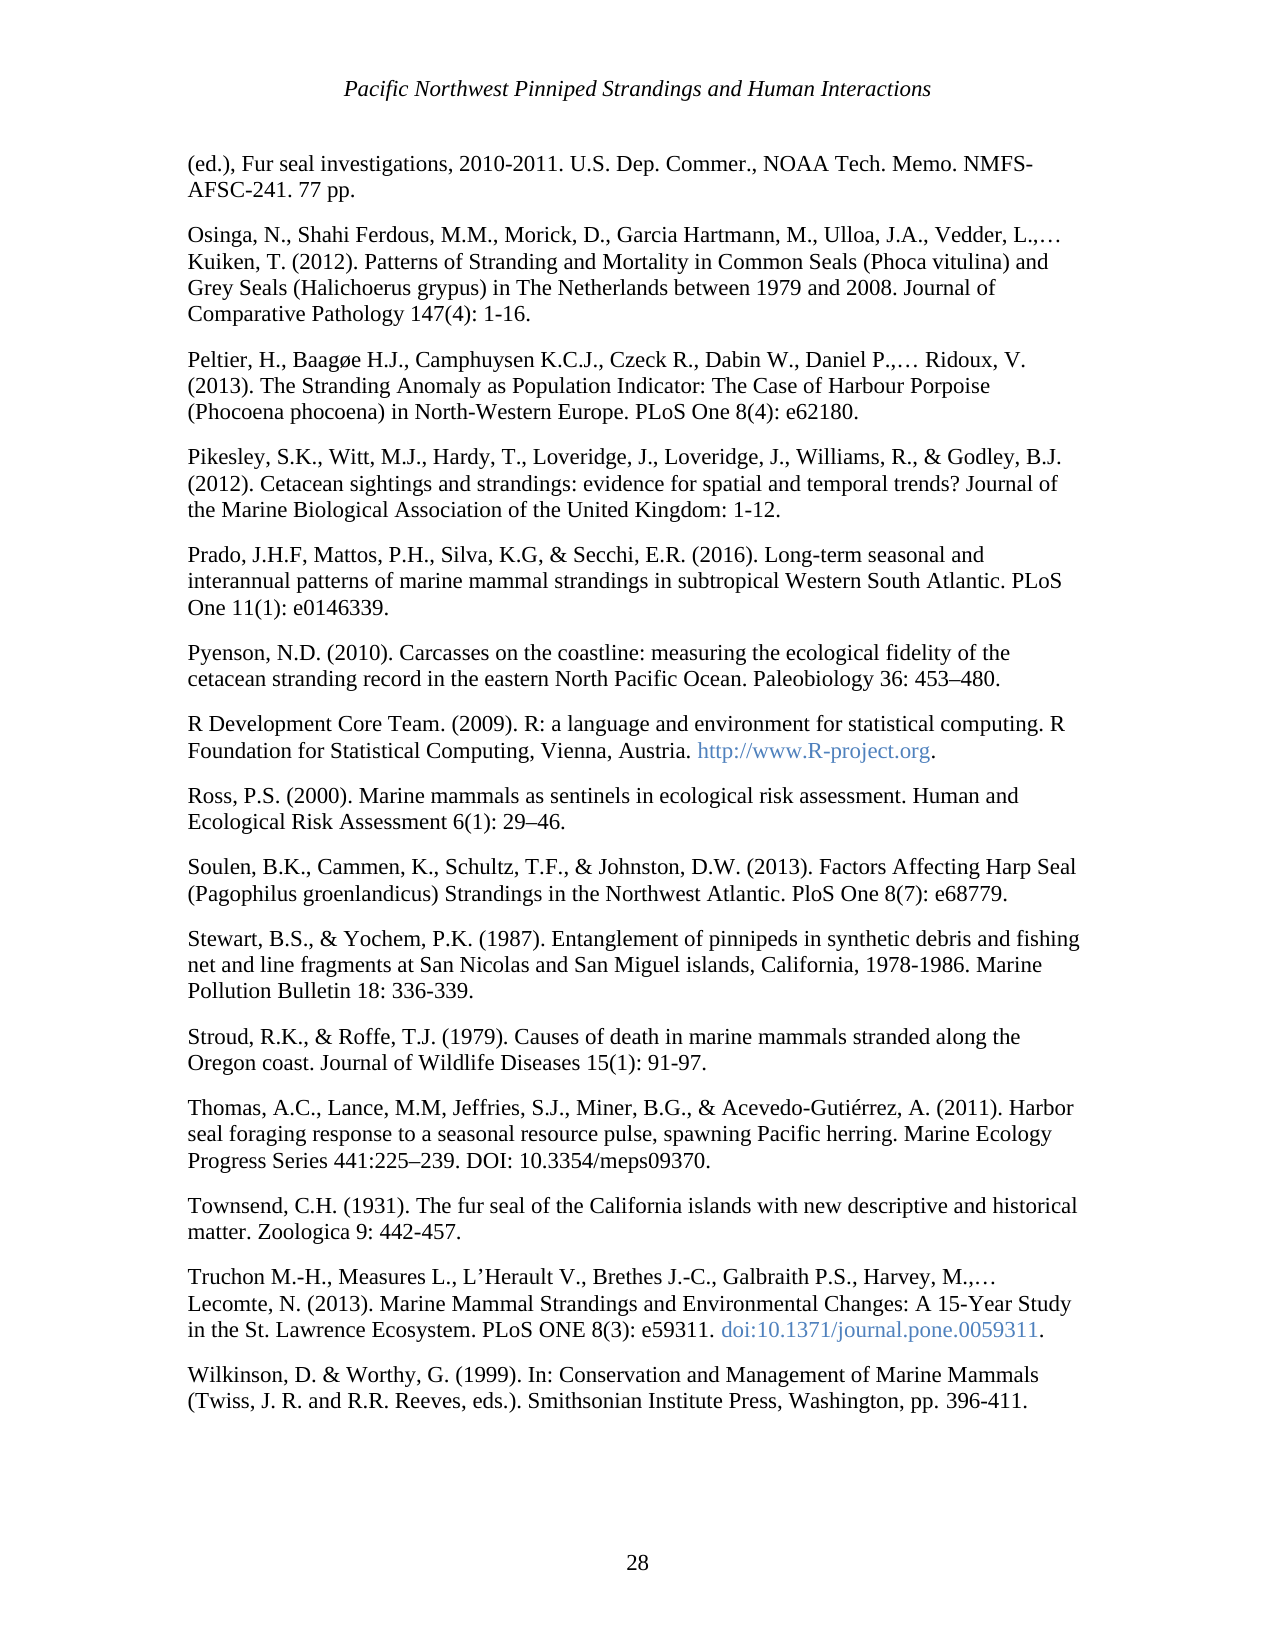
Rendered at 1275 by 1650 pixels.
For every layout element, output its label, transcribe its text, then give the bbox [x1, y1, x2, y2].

text Ross, P.S. (2000). Marine mammals as sentinels in ecological risk assessment. Human and Ecological Risk Assessment 6(1): 29–46. [187, 782, 1087, 835]
text Truchon M.-H., Measures L., L’Herault V., Brethes J.-C., Galbraith P.S., Harvey, M.,… Lecomte, N. (2013). Marine Mammal Strandings and Environmental Changes: A 15-Year Study in the St. Lawrence Ecosystem. PLoS ONE 8(3): e59311. doi:10.1371/journal.pone.0059311. [187, 1263, 1087, 1342]
text Thomas, A.C., Lance, M.M, Jeffries, S.J., Miner, B.G., & Acevedo-Gutiérrez, A. (2011). Harbor seal foraging response to a seasonal resource pulse, spawning Pacific herring. Marine Ecology Progress Series 441:225–239. DOI: 10.3354/meps09370. [187, 1094, 1087, 1173]
text Pyenson, N.D. (2010). Carcasses on the coastline: measuring the ecological fidelity of the cetacean stranding record in the eastern North Pacific Ocean. Paleobiology 36: 453–480. [187, 639, 1087, 692]
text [187, 150, 1087, 203]
text Townsend, C.H. (1931). The fur seal of the California islands with new descriptive and historical matter. Zoologica 9: 442-457. [187, 1192, 1087, 1245]
text Peltier, H., Baagøe H.J., Camphuysen K.C.J., Czeck R., Dabin W., Daniel P.,… Ridoux, V. (2013). The Stranding Anomaly as Population Indicator: The Case of Harbour Porpoise (Phocoena phocoena) in North-Western Europe. PLoS One 8(4): e62180. [187, 346, 1087, 425]
text Prado, J.H.F, Mattos, P.H., Silva, K.G, & Secchi, E.R. (2016). Long-term seasonal and interannual patterns of marine mammal strandings in subtropical Western South Atlantic. PLoS One 11(1): e0146339. [187, 541, 1087, 620]
text Soulen, B.K., Cammen, K., Schultz, T.F., & Johnston, D.W. (2013). Factors Affecting Harp Seal (Pagophilus groenlandicus) Strandings in the Northwest Atlantic. PloS One 8(7): e68779. [187, 853, 1087, 906]
text Osinga, N., Shahi Ferdous, M.M., Morick, D., Garcia Hartmann, M., Ulloa, J.A., Vedder, L.,… Kuiken, T. (2012). Patterns of Stranding and Mortality in Common Seals (Phoca vitulina) and Grey Seals (Halichoerus grypus) in The Netherlands between 1979 and 2008. Journal of Comparative Pathology 147(4): 1-16. [187, 221, 1087, 327]
text Pikesley, S.K., Witt, M.J., Hardy, T., Loveridge, J., Loveridge, J., Williams, R., & Godley, B.J. (2012). Cetacean sightings and strandings: evidence for spatial and temporal trends? Journal of the Marine Biological Association of the United Kingdom: 1-12. [187, 443, 1087, 522]
text R Development Core Team. (2009). R: a language and environment for statistical computing. R Foundation for Statistical Computing, Vienna, Austria. http://www.R-project.org. [187, 711, 1087, 763]
text Stewart, B.S., & Yochem, P.K. (1987). Entanglement of pinnipeds in synthetic debris and fishing net and line fragments at San Nicolas and San Miguel islands, California, 1978-1986. Marine Pollution Bulletin 18: 336-339. [187, 925, 1087, 1004]
text Stroud, R.K., & Roffe, T.J. (1979). Causes of death in marine mammals stranded along the Oregon coast. Journal of Wildlife Diseases 15(1): 91-97. [187, 1023, 1087, 1075]
text Wilkinson, D. & Worthy, G. (1999). In: Conservation and Management of Marine Mammals (Twiss, J. R. and R.R. Reeves, eds.). Smithsonian Institute Press, Washington, pp. 396-411. [187, 1361, 1087, 1414]
